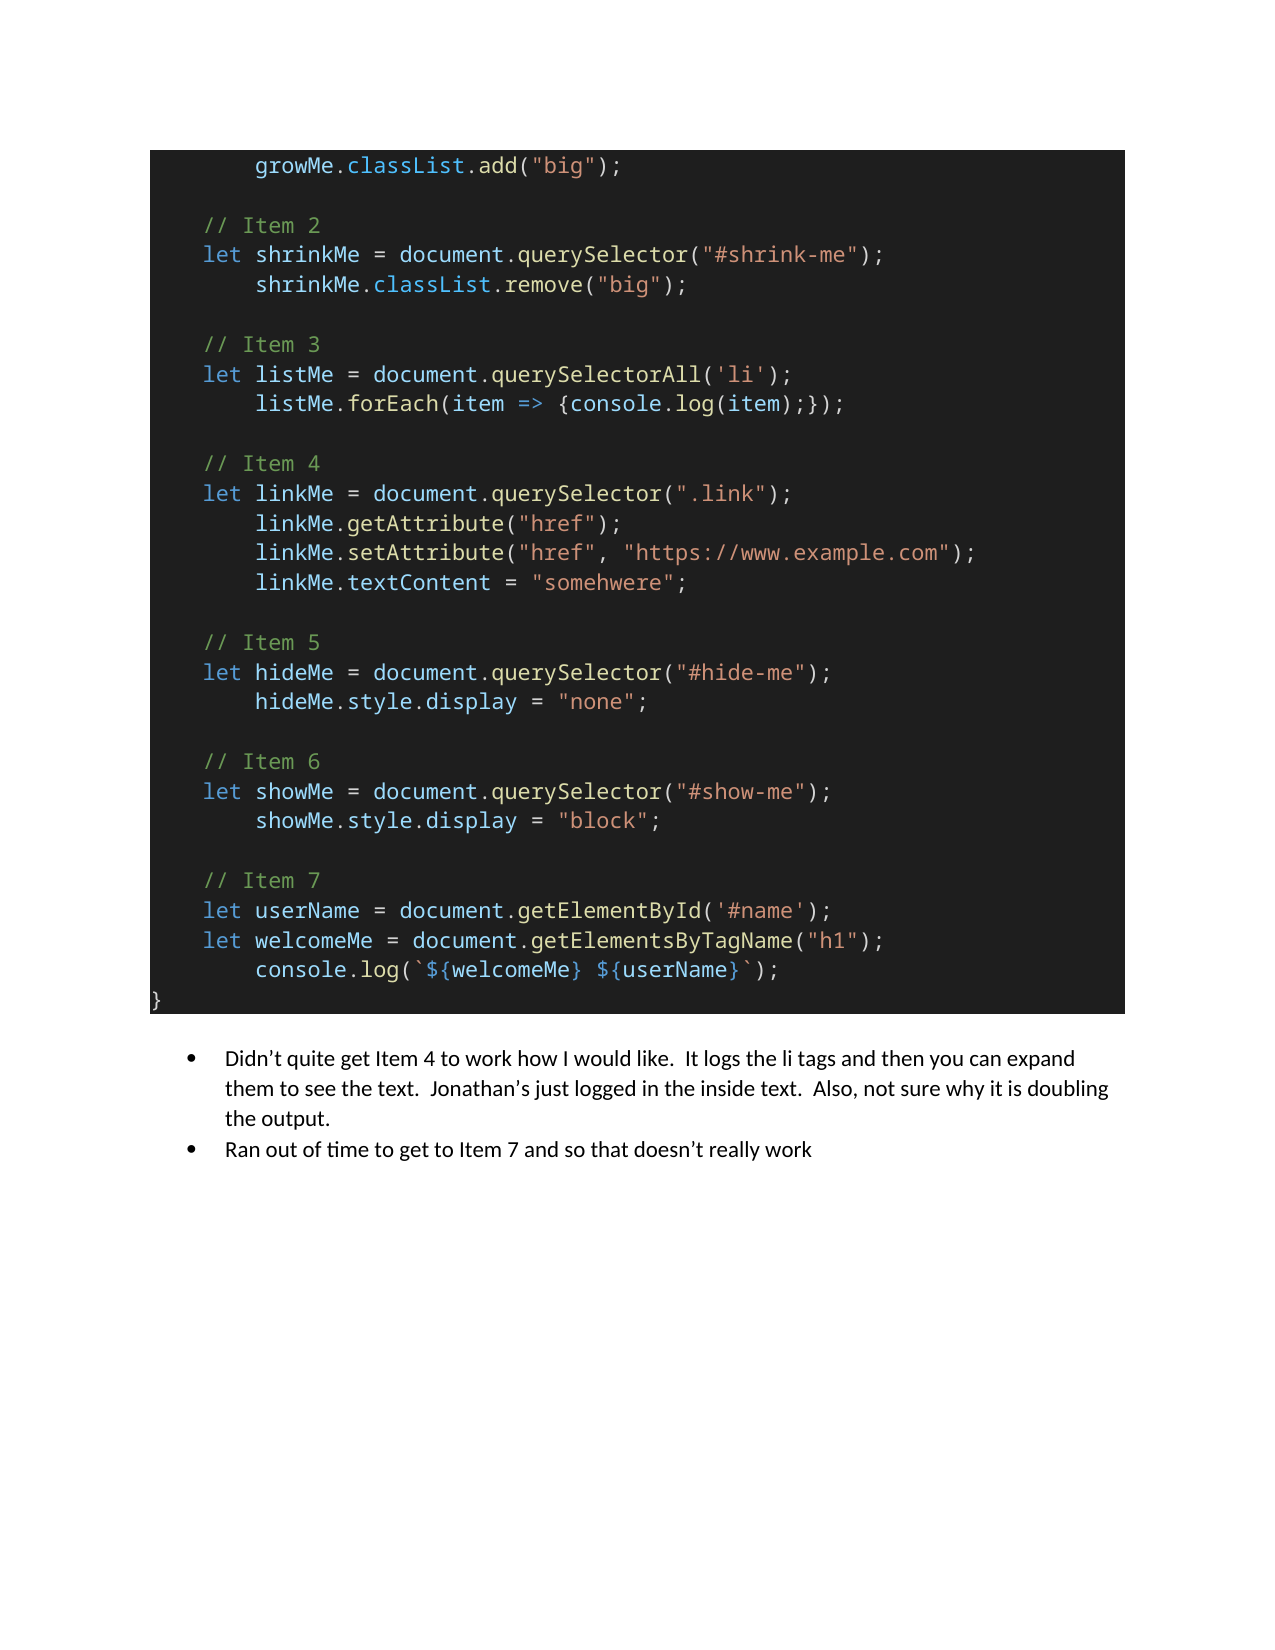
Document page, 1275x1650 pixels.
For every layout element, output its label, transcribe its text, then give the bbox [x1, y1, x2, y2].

text let linkMe = document.querySelector(".link"); [150, 478, 1125, 507]
text // Item 4 [150, 448, 1125, 478]
text // Item 6 [150, 746, 1125, 776]
text hideMe.style.display = "none"; [150, 686, 1125, 716]
text let shrinkMe = document.querySelector("#shrink-me"); [150, 239, 1125, 269]
text showMe.style.display = "block"; [150, 805, 1125, 835]
text listMe.forEach(item => {console.log(item);}); [150, 388, 1125, 418]
list Ran out of time to get to Item 7 and so that doesn’t really work [187, 1135, 1125, 1163]
list Didn’t quite get Item 4 to work how I would like. It logs the li tags and then you can expand them to see the text. Jonathan’s just logged in the inside text. Also, not sure why it is doubling the output. [187, 1044, 1125, 1133]
text } [150, 984, 1125, 1014]
text // Item 3 [150, 329, 1125, 358]
text let welcomeMe = document.getElementsByTagName("h1"); [150, 924, 1125, 954]
text // Item 7 [150, 865, 1125, 895]
text linkMe.setAttribute("href", "https://www.example.com"); [150, 537, 1125, 567]
text let showMe = document.querySelector("#show-me"); [150, 776, 1125, 805]
text growMe.classList.add("big"); [150, 150, 1125, 180]
text let hideMe = document.querySelector("#hide-me"); [150, 656, 1125, 686]
text let userName = document.getElementById('#name'); [150, 895, 1125, 924]
text // Item 5 [150, 627, 1125, 656]
text let listMe = document.querySelectorAll('li'); [150, 358, 1125, 388]
text linkMe.getAttribute("href"); [150, 507, 1125, 537]
text console.log(`${welcomeMe} ${userName}`); [150, 954, 1125, 984]
text linkMe.textContent = "somehwere"; [150, 567, 1125, 597]
text // Item 2 [150, 209, 1125, 239]
text shrinkMe.classList.remove("big"); [150, 269, 1125, 299]
